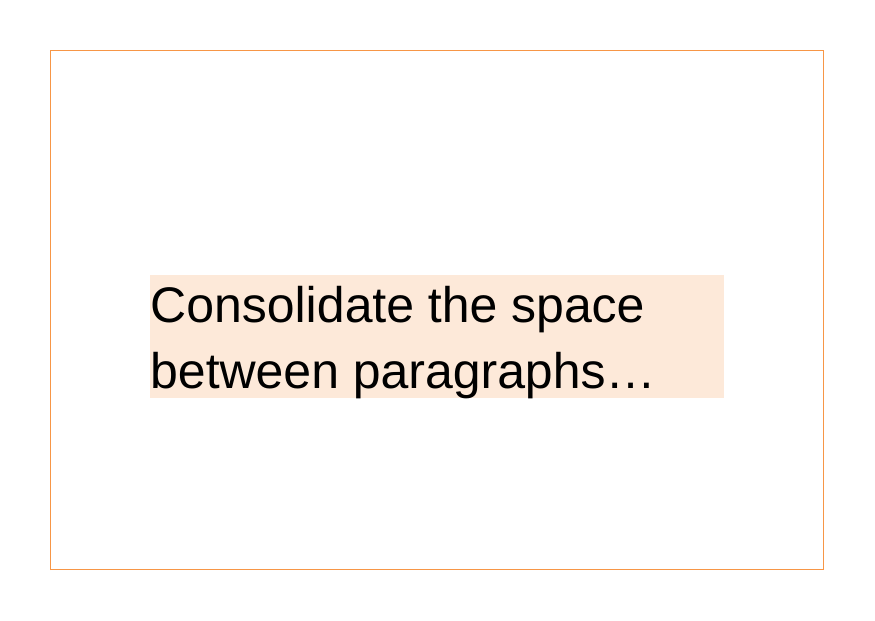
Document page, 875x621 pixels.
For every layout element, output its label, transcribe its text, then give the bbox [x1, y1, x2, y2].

text Consolidate the space between paragraphs… even across sections and page breaks. [150, 275, 724, 398]
